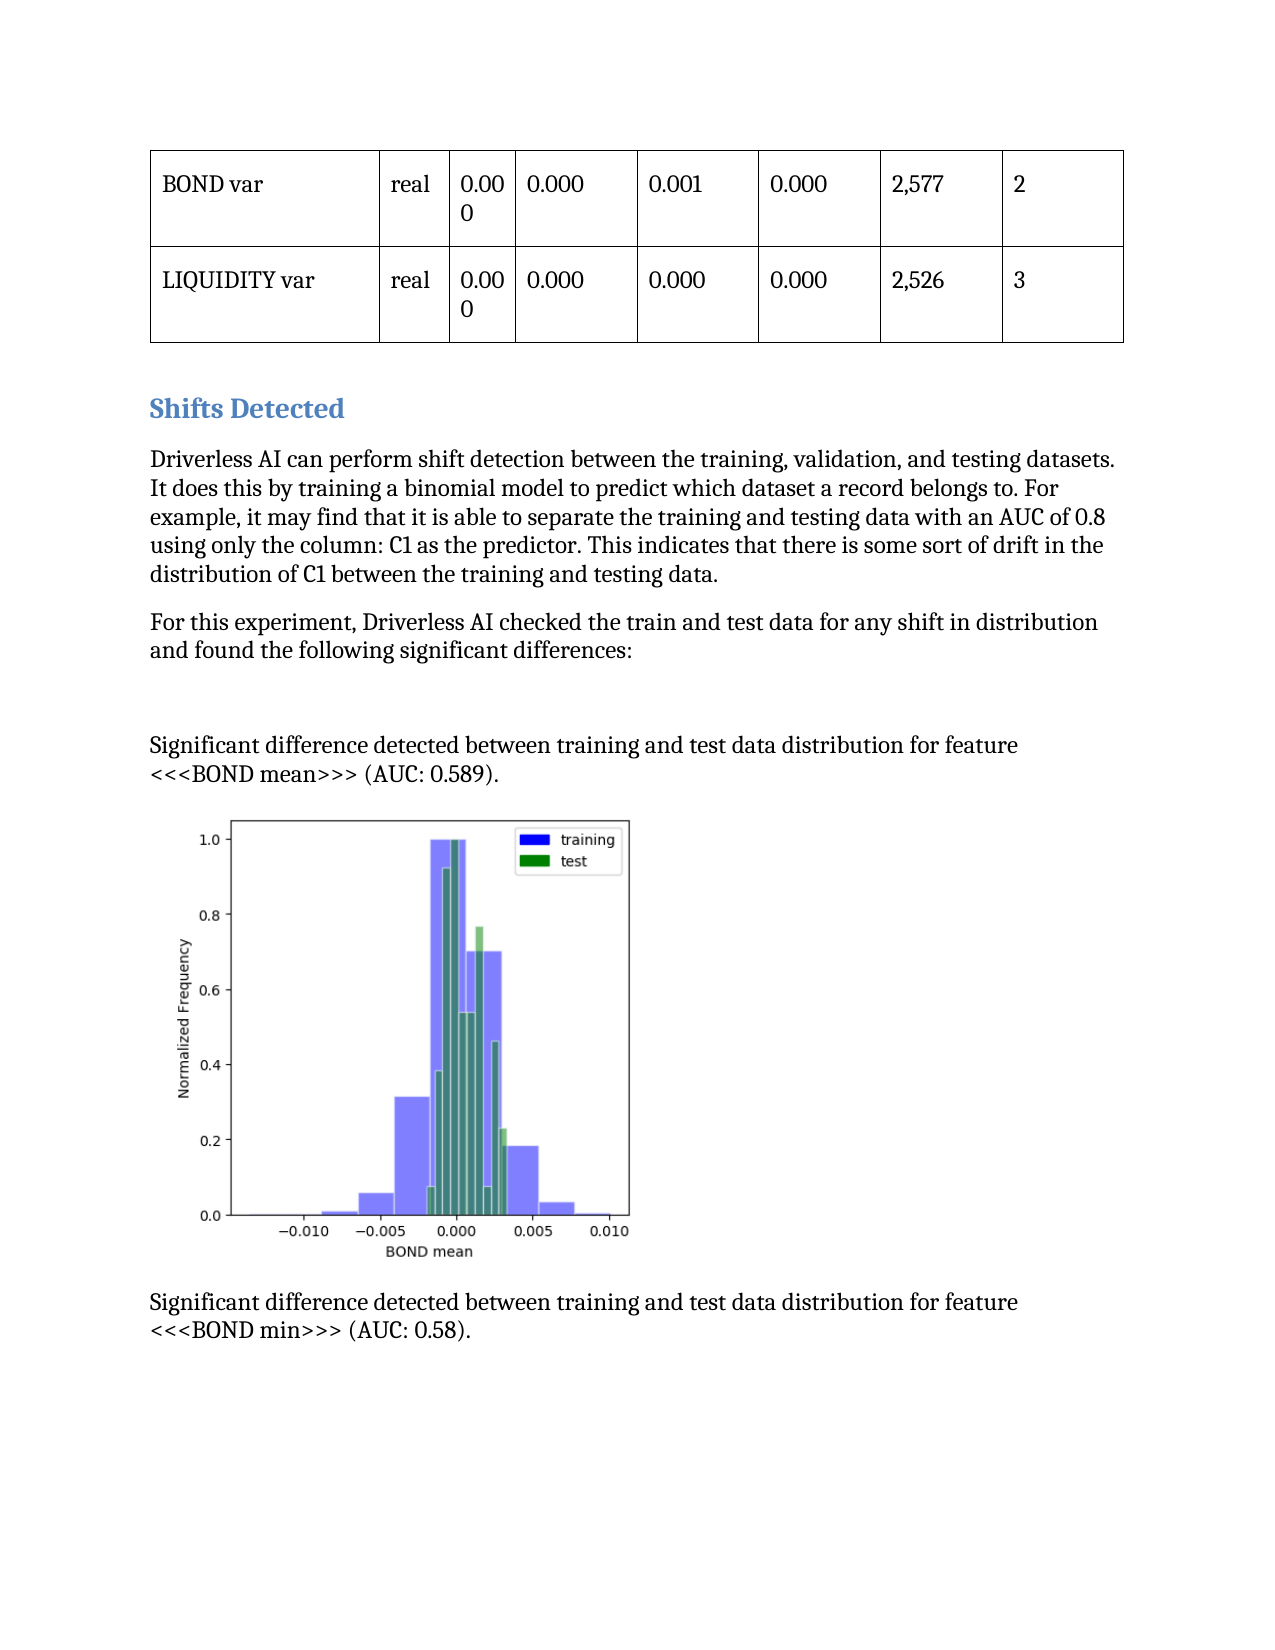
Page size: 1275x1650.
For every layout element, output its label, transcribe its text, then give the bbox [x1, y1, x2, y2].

table_cell 0.001 [638, 151, 758, 246]
table_cell 2 [1003, 151, 1123, 246]
table_cell 0.000 [516, 151, 637, 246]
list Significant difference detected between training and test data distribution for feature <<<BOND min>>> (AUC: 0.58). [150, 1287, 1125, 1345]
table_cell real [380, 247, 449, 342]
table_cell 0.000 [450, 247, 515, 342]
table_cell 0.000 [759, 151, 880, 246]
table_cell 2,526 [881, 247, 1002, 342]
table_cell BOND var [151, 151, 379, 246]
table_cell LIQUIDITY var [151, 247, 379, 342]
table_cell 0.000 [638, 247, 758, 342]
table_cell 0.000 [516, 247, 637, 342]
subtitle Shifts Detected [150, 393, 1125, 426]
picture [168, 807, 642, 1269]
table_cell 2,577 [881, 151, 1002, 246]
list Significant difference detected between training and test data distribution for feature <<<BOND mean>>> (AUC: 0.589). [150, 731, 1125, 789]
text For this experiment, Driverless AI checked the train and test data for any shift in distribution and found the following significant differences: [150, 607, 1125, 665]
table_cell real [380, 151, 449, 246]
table_cell 0.000 [450, 151, 515, 246]
table_cell 0.000 [759, 247, 880, 342]
table_cell 3 [1003, 247, 1123, 342]
text Driverless AI can perform shift detection between the training, validation, and testing datasets. It does this by training a binomial model to predict which dataset a record belongs to. For example, it may find that it is able to separate the training and testing data with an AUC of 0.8 using only the column: C1 as the predictor. This indicates that there is some sort of drift in the distribution of C1 between the training and testing data. [150, 445, 1125, 589]
